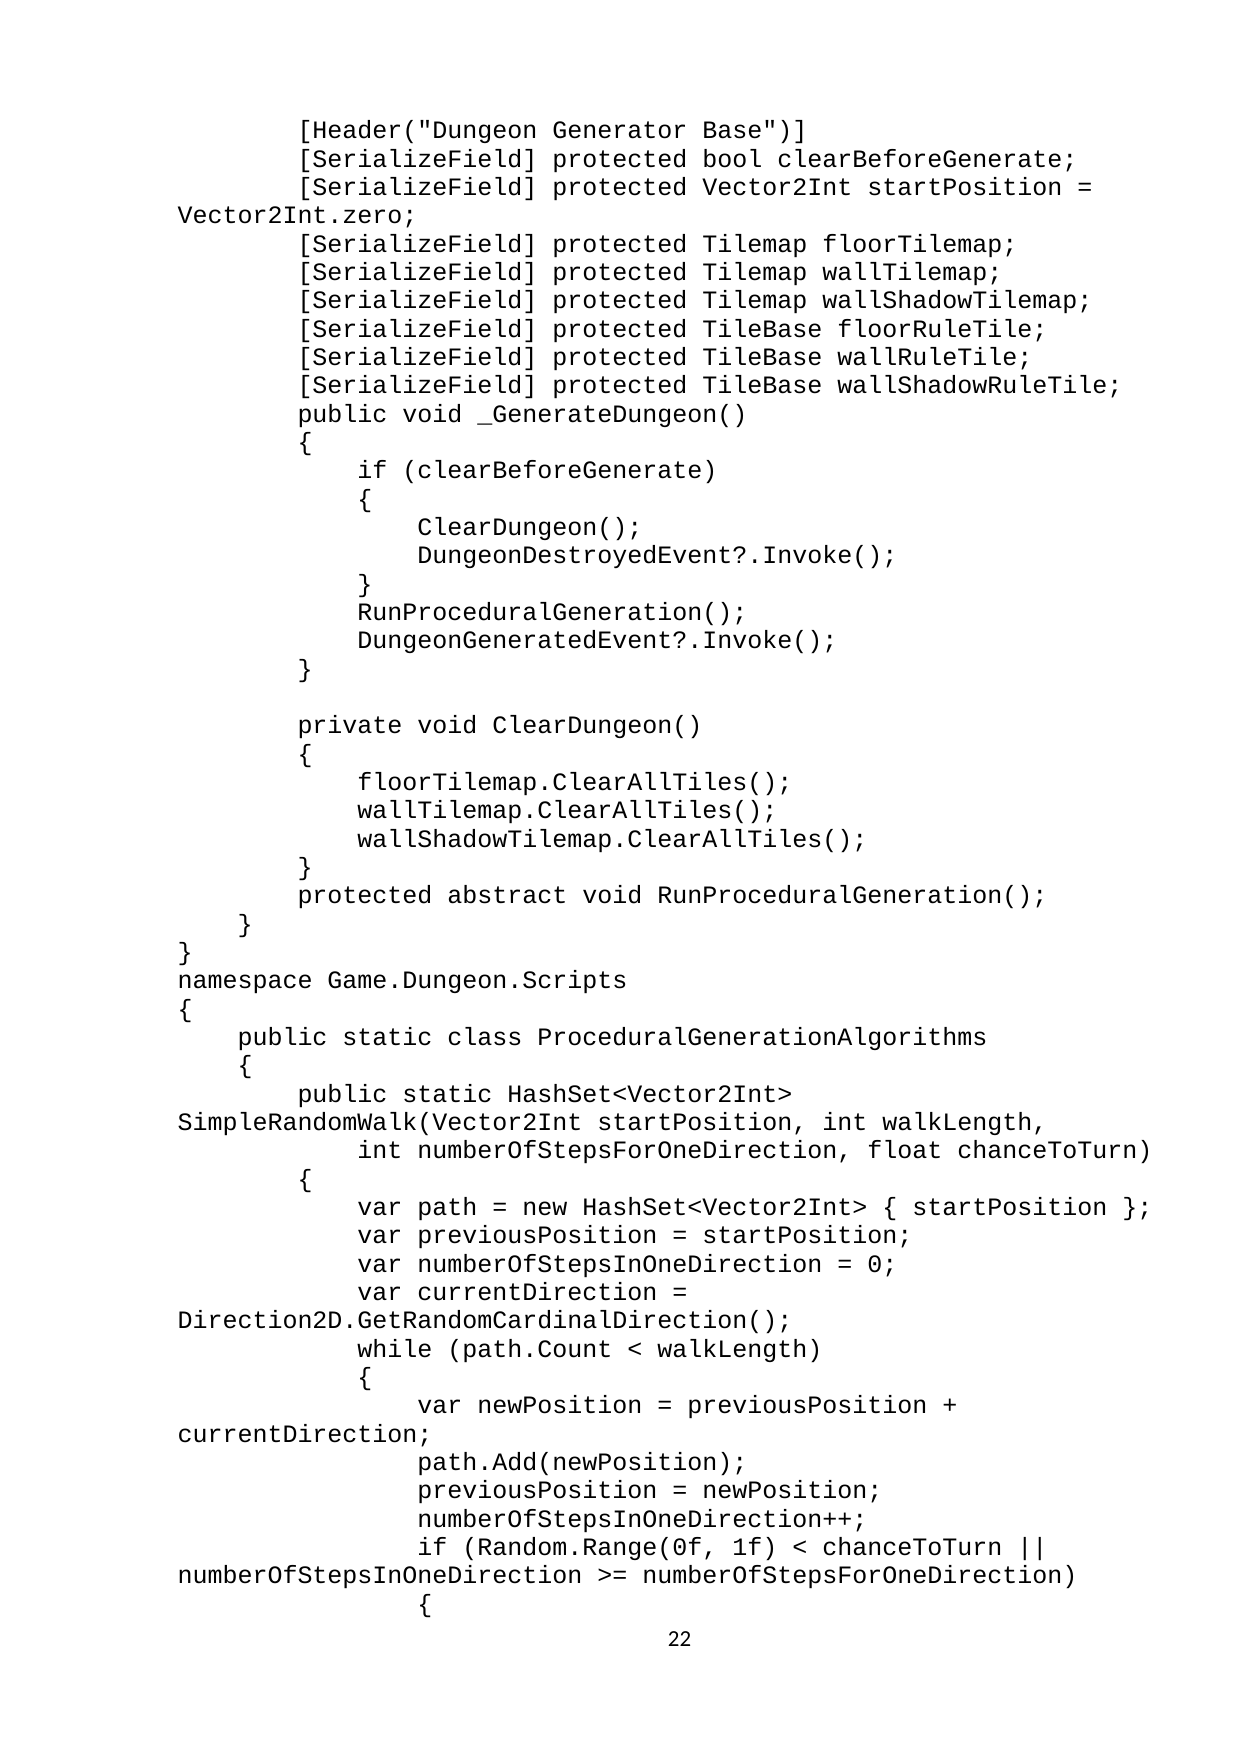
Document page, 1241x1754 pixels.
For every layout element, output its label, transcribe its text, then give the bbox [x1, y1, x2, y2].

text } [177, 939, 1181, 968]
text [SerializeField] protected TileBase wallShadowRuleTile; [177, 373, 1181, 401]
text { [177, 741, 1181, 769]
text { [177, 1364, 1181, 1393]
text wallShadowTilemap.ClearAllTiles(); [177, 826, 1181, 854]
text [SerializeField] protected Tilemap wallTilemap; [177, 260, 1181, 288]
text while (path.Count < walkLength) [177, 1336, 1181, 1364]
text var currentDirection = Direction2D.GetRandomCardinalDirection(); [177, 1279, 1181, 1336]
text protected abstract void RunProceduralGeneration(); [177, 883, 1181, 911]
text { [177, 430, 1181, 458]
text public static HashSet<Vector2Int> SimpleRandomWalk(Vector2Int startPosition, int walkLength, [177, 1081, 1181, 1138]
text namespace Game.Dungeon.Scripts [177, 968, 1181, 996]
text var path = new HashSet<Vector2Int> { startPosition }; [177, 1194, 1181, 1223]
text [SerializeField] protected Tilemap floorTilemap; [177, 231, 1181, 260]
text [SerializeField] protected Tilemap wallShadowTilemap; [177, 288, 1181, 316]
text var previousPosition = startPosition; [177, 1223, 1181, 1251]
text RunProceduralGeneration(); [177, 600, 1181, 628]
text } [177, 571, 1181, 600]
text [SerializeField] protected TileBase wallRuleTile; [177, 345, 1181, 373]
text var numberOfStepsInOneDirection = 0; [177, 1251, 1181, 1279]
text if (Random.Range(0f, 1f) < chanceToTurn || numberOfStepsInOneDirection >= numberOfStepsForOneDirection) [177, 1534, 1181, 1591]
text { [177, 996, 1181, 1024]
text [SerializeField] protected bool clearBeforeGenerate; [177, 146, 1181, 175]
text { [177, 1591, 1181, 1619]
text { [177, 1166, 1181, 1194]
text var newPosition = previousPosition + currentDirection; [177, 1393, 1181, 1449]
text { [177, 1053, 1181, 1081]
text DungeonDestroyedEvent?.Invoke(); [177, 543, 1181, 571]
text floorTilemap.ClearAllTiles(); [177, 769, 1181, 798]
text previousPosition = newPosition; [177, 1478, 1181, 1506]
text wallTilemap.ClearAllTiles(); [177, 798, 1181, 826]
text private void ClearDungeon() [177, 713, 1181, 741]
text [SerializeField] protected TileBase floorRuleTile; [177, 316, 1181, 345]
text path.Add(newPosition); [177, 1449, 1181, 1478]
text public void _GenerateDungeon() [177, 401, 1181, 430]
text } [177, 656, 1181, 685]
text public static class ProceduralGenerationAlgorithms [177, 1024, 1181, 1053]
text DungeonGeneratedEvent?.Invoke(); [177, 628, 1181, 656]
text [SerializeField] protected Vector2Int startPosition = Vector2Int.zero; [177, 175, 1181, 231]
text [Header("Dungeon Generator Base")] [177, 118, 1181, 146]
text ClearDungeon(); [177, 515, 1181, 543]
text } [177, 911, 1181, 939]
text } [177, 854, 1181, 883]
text numberOfStepsInOneDirection++; [177, 1506, 1181, 1534]
text { [177, 486, 1181, 515]
text if (clearBeforeGenerate) [177, 458, 1181, 486]
text int numberOfStepsForOneDirection, float chanceToTurn) [177, 1138, 1181, 1166]
